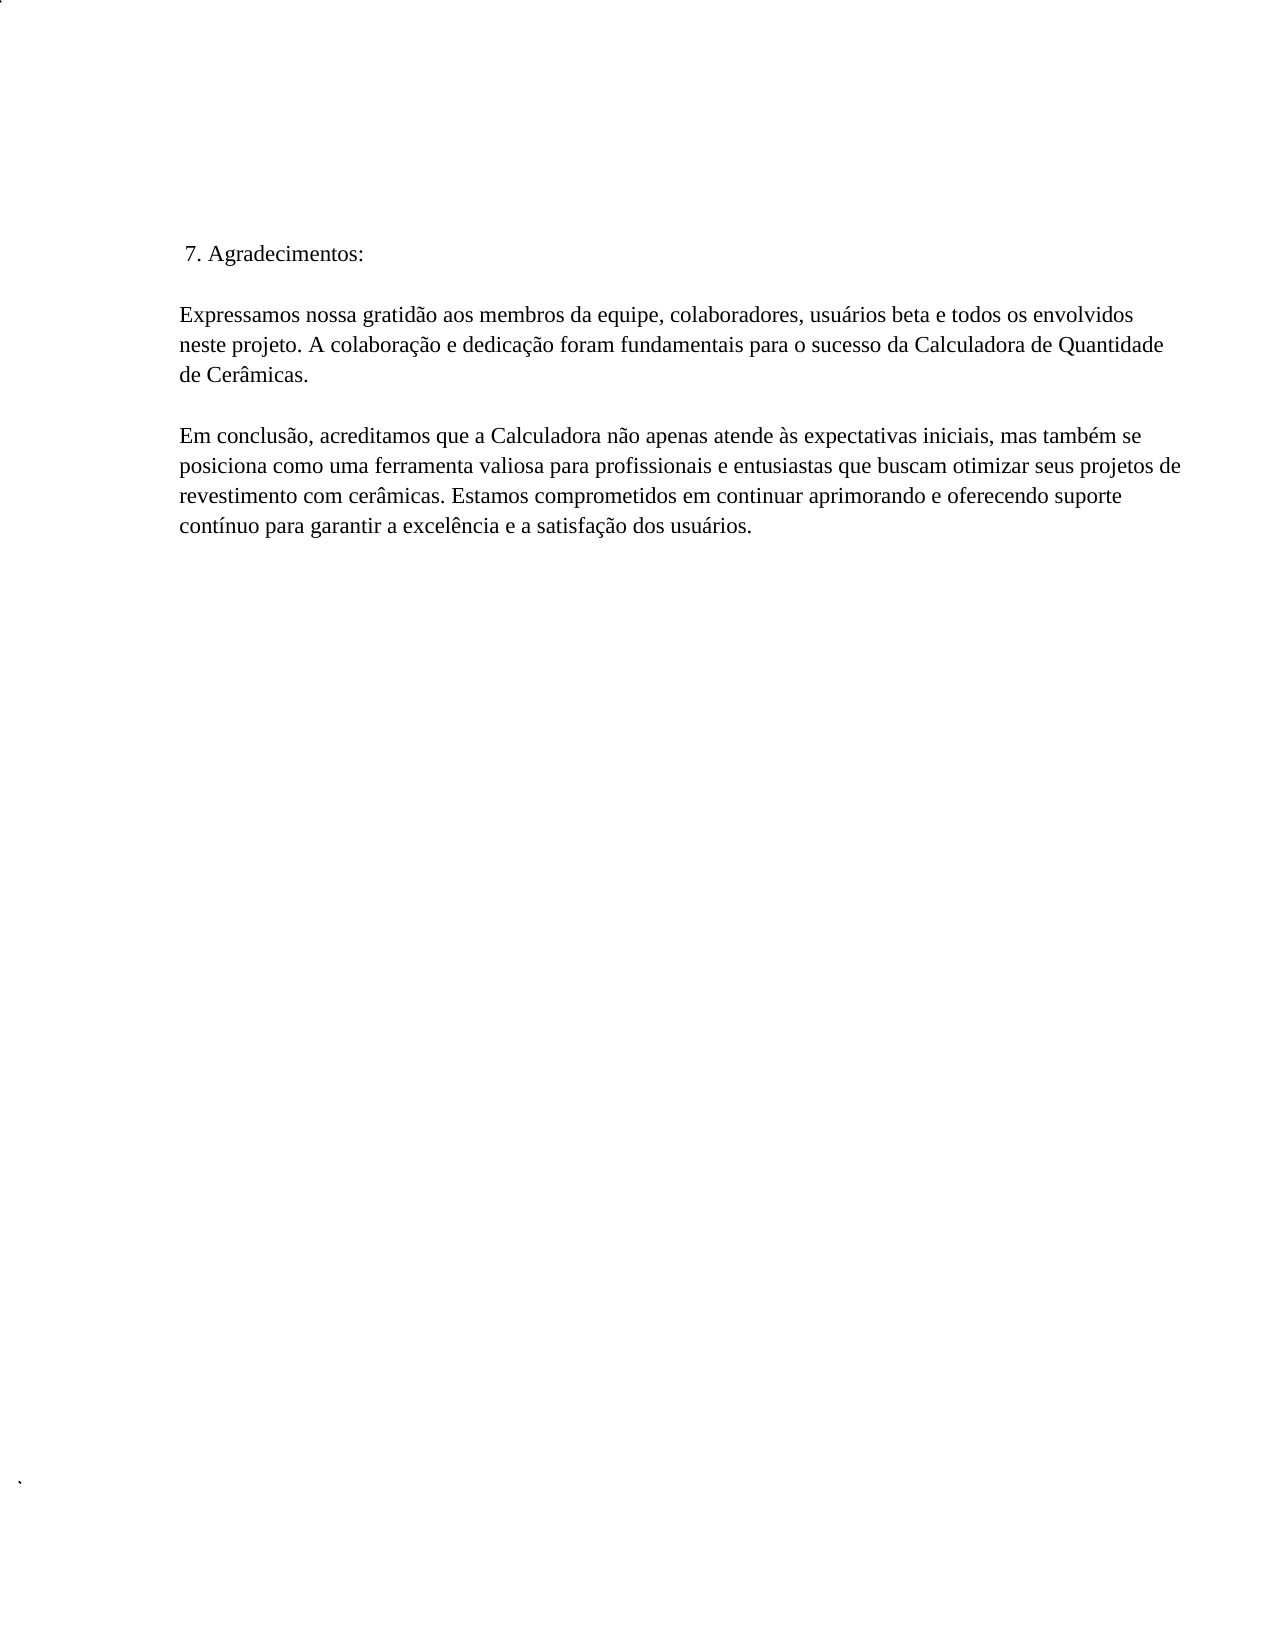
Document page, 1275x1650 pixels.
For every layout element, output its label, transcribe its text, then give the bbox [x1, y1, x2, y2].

text Em conclusão, acreditamos que a Calculadora não apenas atende às expectativas iniciais, mas também se posiciona como uma ferramenta valiosa para profissionais e entusiastas que buscam otimizar seus projetos de revestimento com cerâmicas. Estamos comprometidos em continuar aprimorando e oferecendo suporte contínuo para garantir a excelência e a satisfação dos usuários. [179, 422, 1185, 539]
text Expressamos nossa gratidão aos membros da equipe, colaboradores, usuários beta e todos os envolvidos neste projeto. A colaboração e dedicação foram fundamentais para o sucesso da Calculadora de Quantidade de Cerâmicas. [179, 301, 1185, 388]
text 7. Agradecimentos: [179, 240, 1185, 267]
